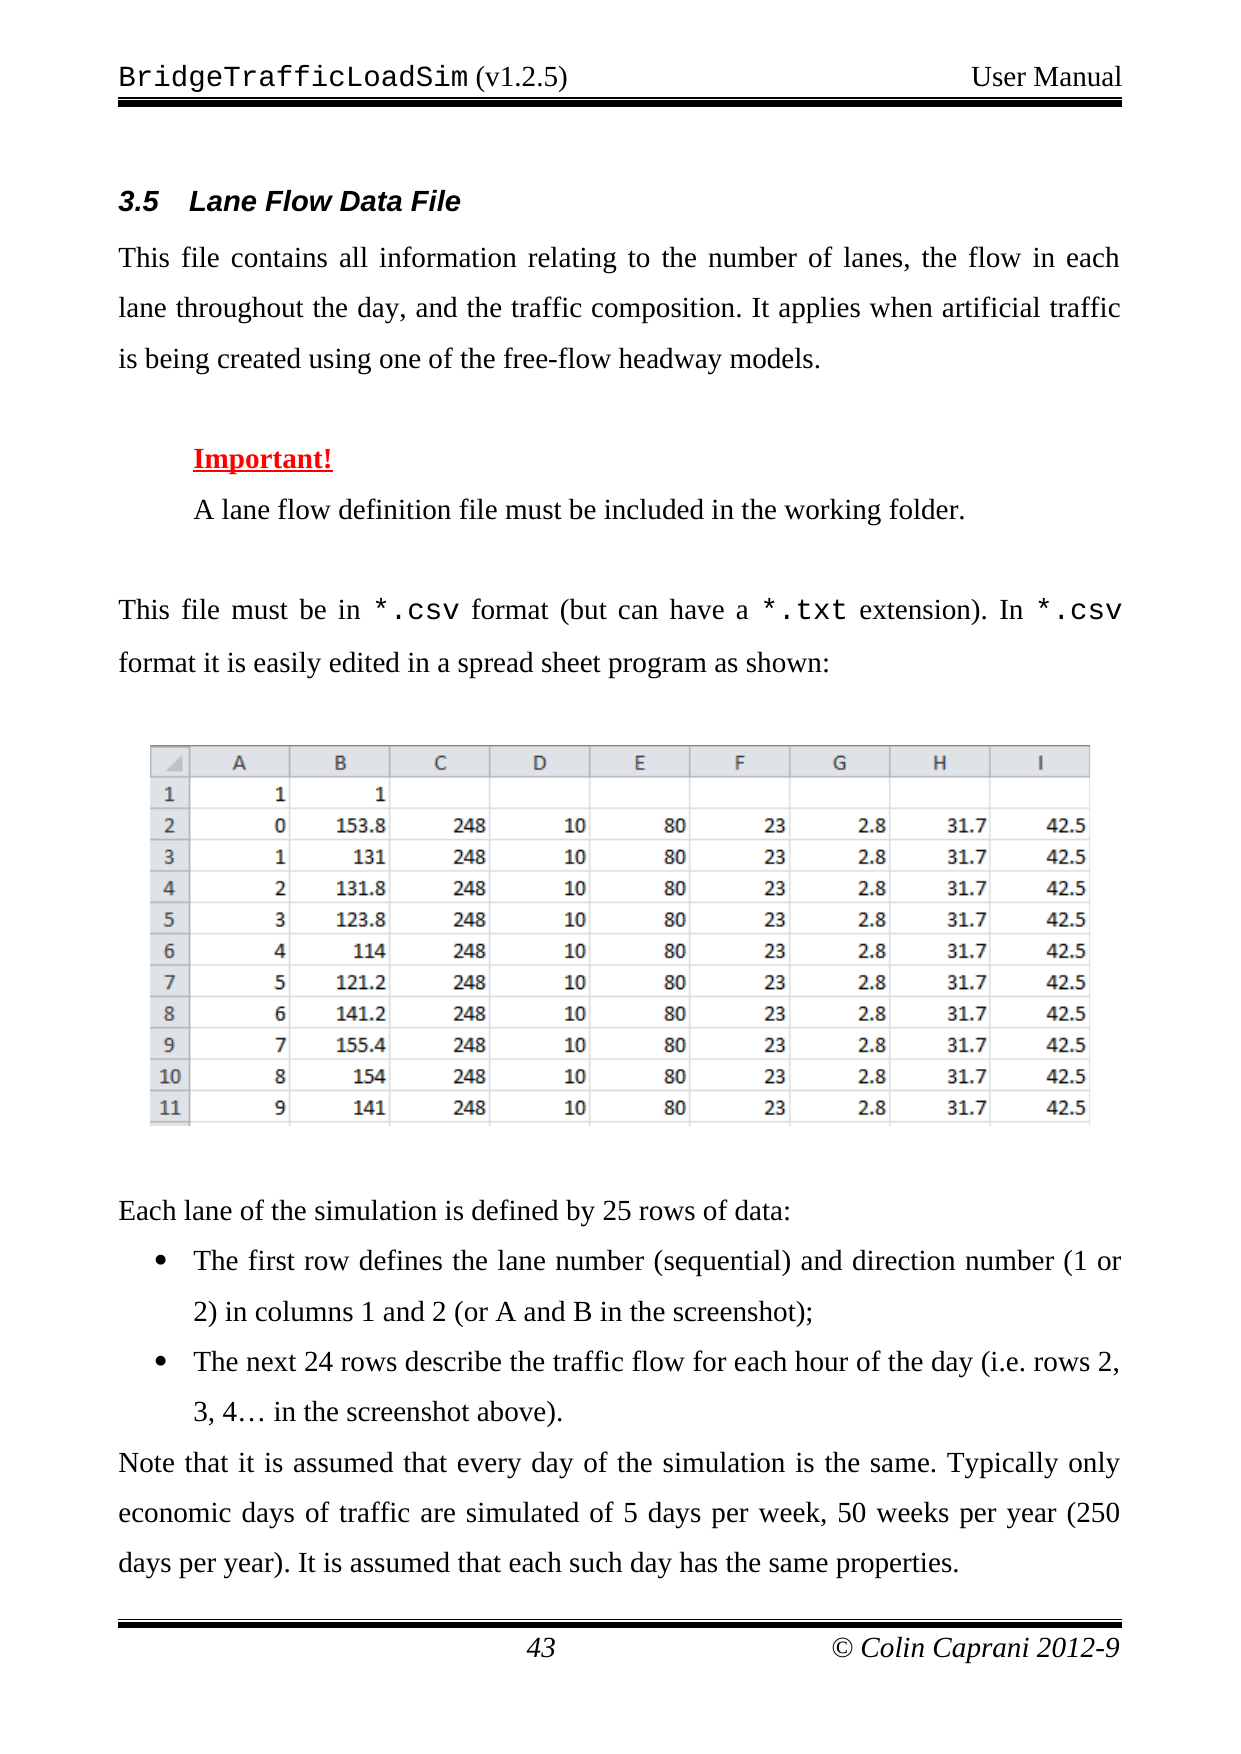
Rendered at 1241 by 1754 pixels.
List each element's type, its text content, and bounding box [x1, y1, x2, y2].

text Each lane of the simulation is defined by 25 rows of data: [118, 1193, 1122, 1227]
subtitle Lane Flow Data File [118, 184, 1122, 217]
list The next 24 rows describe the traffic flow for each hour of the day (i.e. rows 2, 3, 4… in the screenshot above). [156, 1344, 1122, 1428]
text Important! [118, 441, 1122, 475]
text This file contains all information relating to the number of lanes, the flow in each lane throughout the day, and the traffic composition. It applies when artificial traffic is being created using one of the free-flow headway models. [118, 240, 1122, 374]
picture [150, 745, 1091, 1126]
text Note that it is assumed that every day of the simulation is the same. Typically only economic days of traffic are simulated of 5 days per week, 50 weeks per year (250 days per year). It is assumed that each such day has the same properties. [118, 1445, 1122, 1579]
text A lane flow definition file must be included in the working folder. [118, 492, 1122, 525]
list The first row defines the lane number (sequential) and direction number (1 or 2) in columns 1 and 2 (or A and B in the screenshot); [156, 1243, 1122, 1327]
text This file must be in *.csv format (but can have a *.txt extension). In *.csv format it is easily edited in a spread sheet program as shown: [118, 592, 1122, 679]
